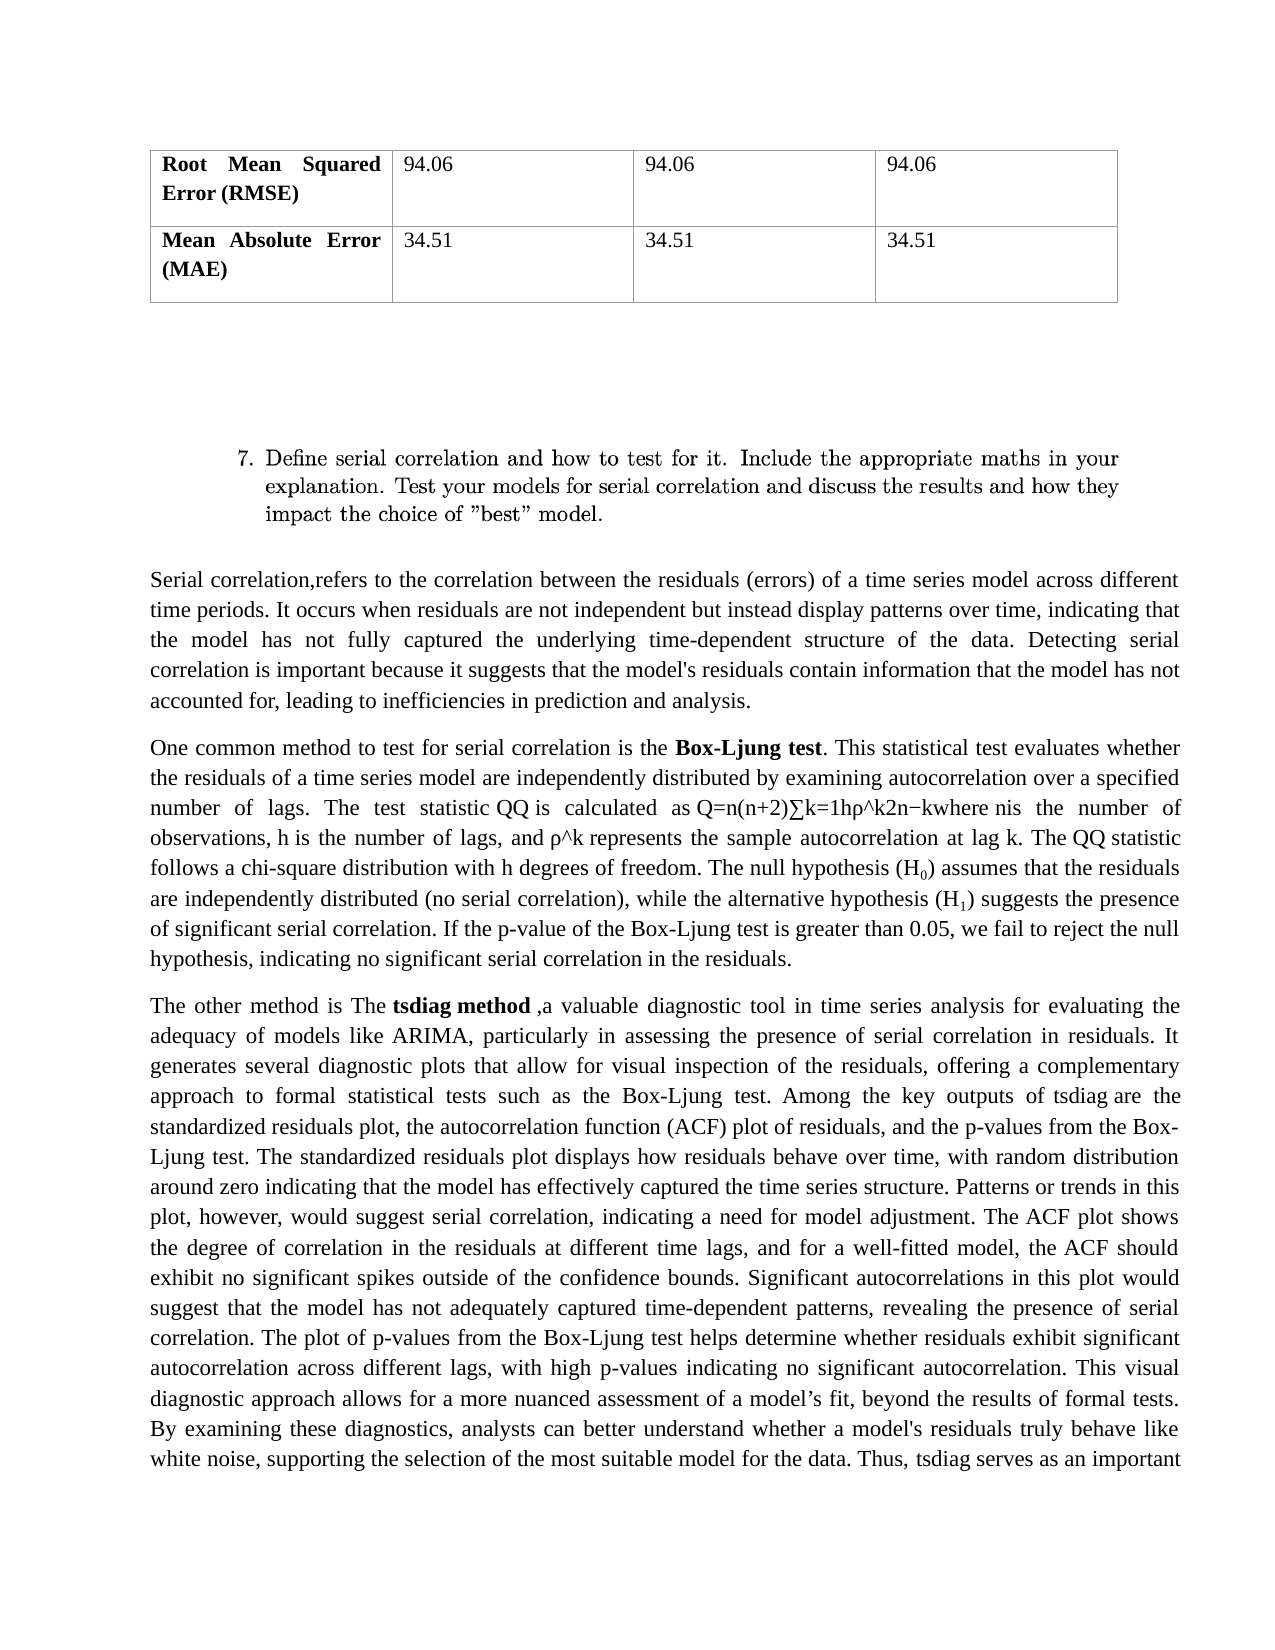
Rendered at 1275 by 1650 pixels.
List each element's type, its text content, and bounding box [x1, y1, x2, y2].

table_cell Mean Absolute Error (MAE) [151, 227, 392, 302]
table_cell Root Mean Squared Error (RMSE) [151, 151, 392, 226]
text One common method to test for serial correlation is the Box-Ljung test. This statistical test evaluates whether the residuals of a time series model are independently distributed by examining autocorrelation over a specified number of lags. The test statistic QQ is calculated as Q=n(n+2)∑k=1hρ^k2n−kwhere nis the number of observations, h is the number of lags, and ρ^k​ represents the sample autocorrelation at lag k. The QQ statistic follows a chi-square distribution with h degrees of freedom. The null hypothesis (H₀) assumes that the residuals are independently distributed (no serial correlation), while the alternative hypothesis (H₁) suggests the presence of significant serial correlation. If the p-value of the Box-Ljung test is greater than 0.05, we fail to reject the null hypothesis, indicating no significant serial correlation in the residuals. [150, 733, 1181, 971]
picture [150, 443, 1182, 544]
text Serial correlation,refers to the correlation between the residuals (errors) of a time series model across different time periods. It occurs when residuals are not independent but instead display patterns over time, indicating that the model has not fully captured the underlying time-dependent structure of the data. Detecting serial correlation is important because it suggests that the model's residuals contain information that the model has not accounted for, leading to inefficiencies in prediction and analysis. [150, 566, 1181, 713]
table_cell 34.51 [393, 227, 633, 302]
table_cell 94.06 [393, 151, 633, 226]
table_cell 94.06 [634, 151, 875, 226]
table_cell 34.51 [876, 227, 1117, 302]
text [150, 992, 1181, 1471]
table_cell 94.06 [876, 151, 1117, 226]
table_cell 34.51 [634, 227, 875, 302]
